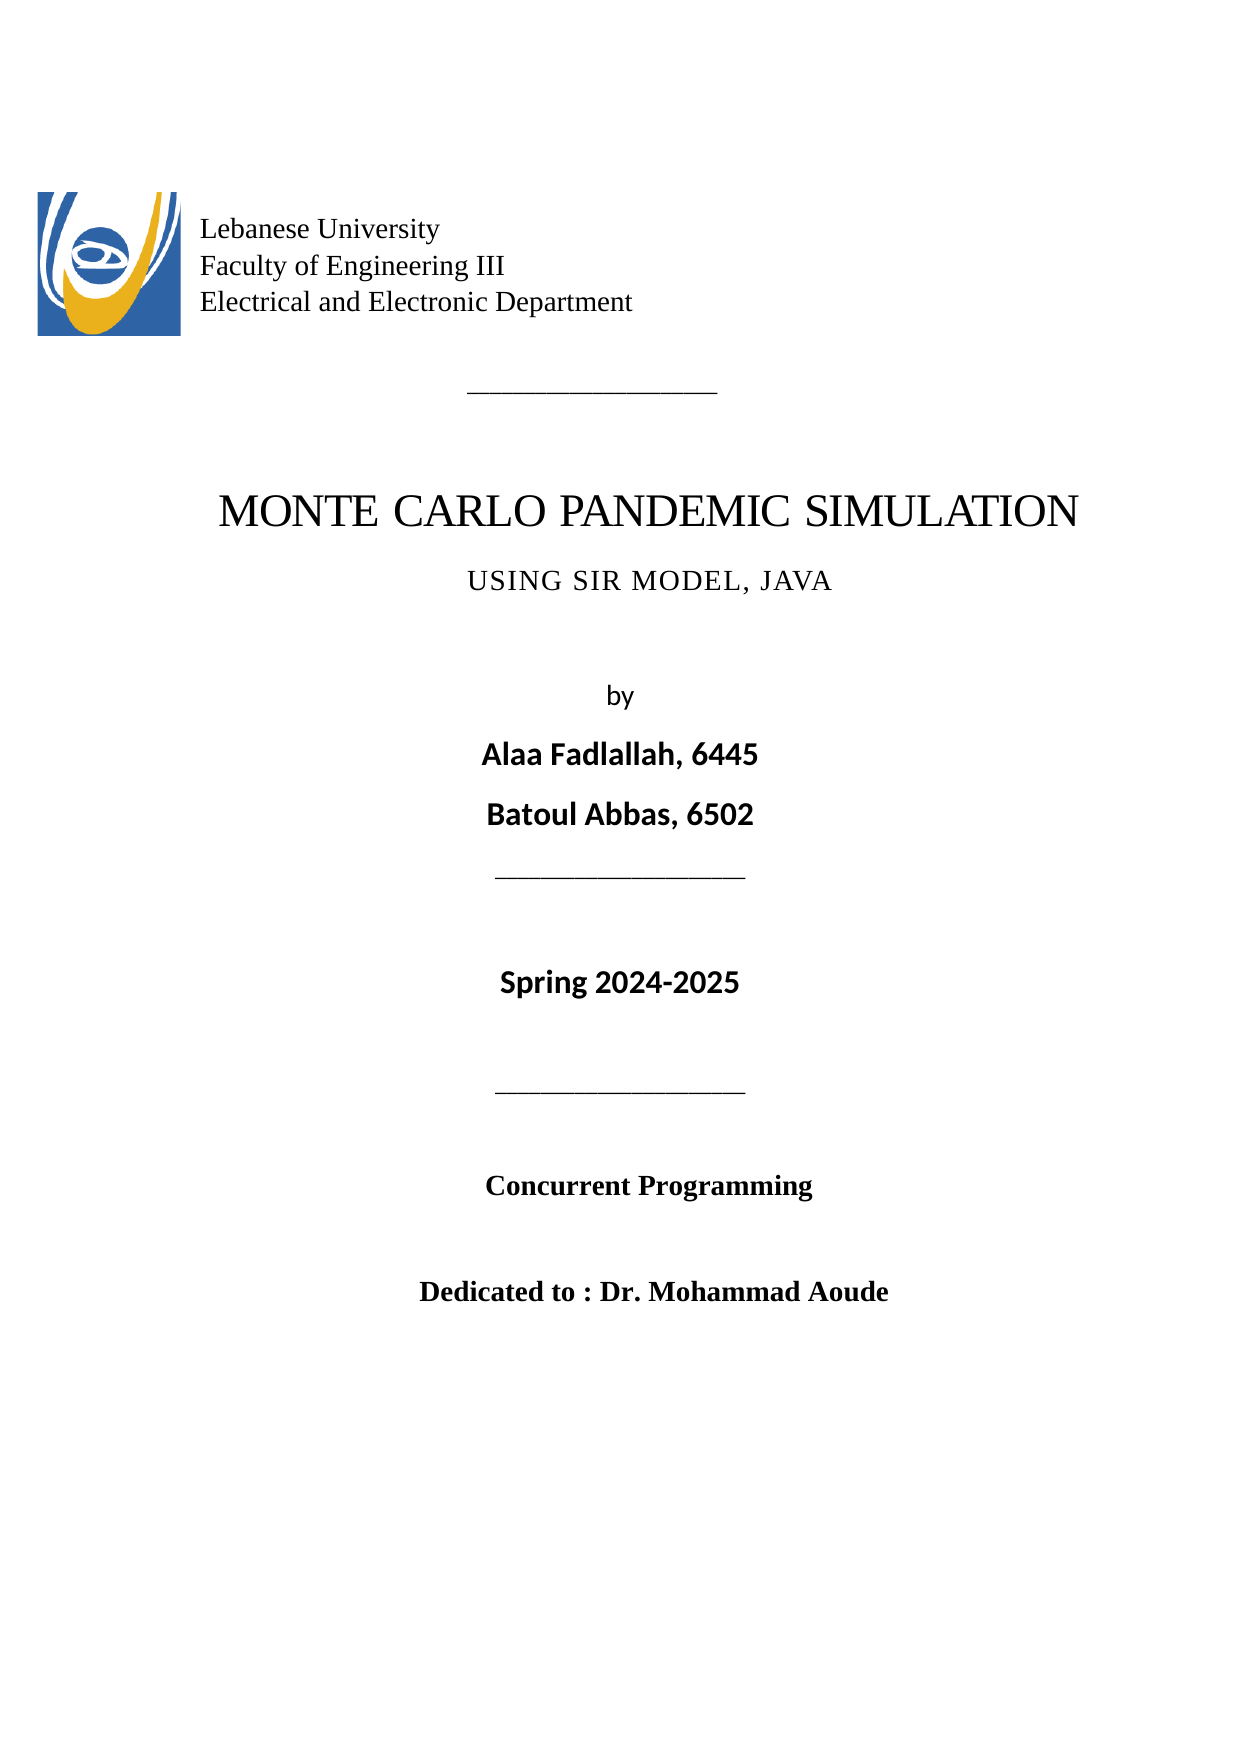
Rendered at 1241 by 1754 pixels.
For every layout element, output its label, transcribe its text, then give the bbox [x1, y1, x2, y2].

text by [148, 677, 1092, 713]
text ______________________ [148, 369, 1092, 397]
subtitle using sir model, JAVA [148, 563, 1092, 597]
text Electrical and Electronic Department [181, 284, 1092, 317]
text Spring 2024-2025 [148, 961, 1092, 1002]
text Concurrent Programming [281, 1168, 1092, 1202]
text Dedicated to : Dr. Mohammad Aoude [281, 1274, 1092, 1308]
text ______________________ [148, 854, 1092, 882]
text Faculty of Engineering III [181, 248, 1092, 281]
text Lebanese University [181, 211, 1092, 245]
text Batoul Abbas, 6502 [148, 793, 1092, 834]
text ______________________ [148, 1069, 1092, 1097]
picture [37, 192, 181, 336]
title monte carlo pandemic simulation [148, 471, 1092, 538]
text Alaa Fadlallah, 6445 [148, 732, 1092, 773]
